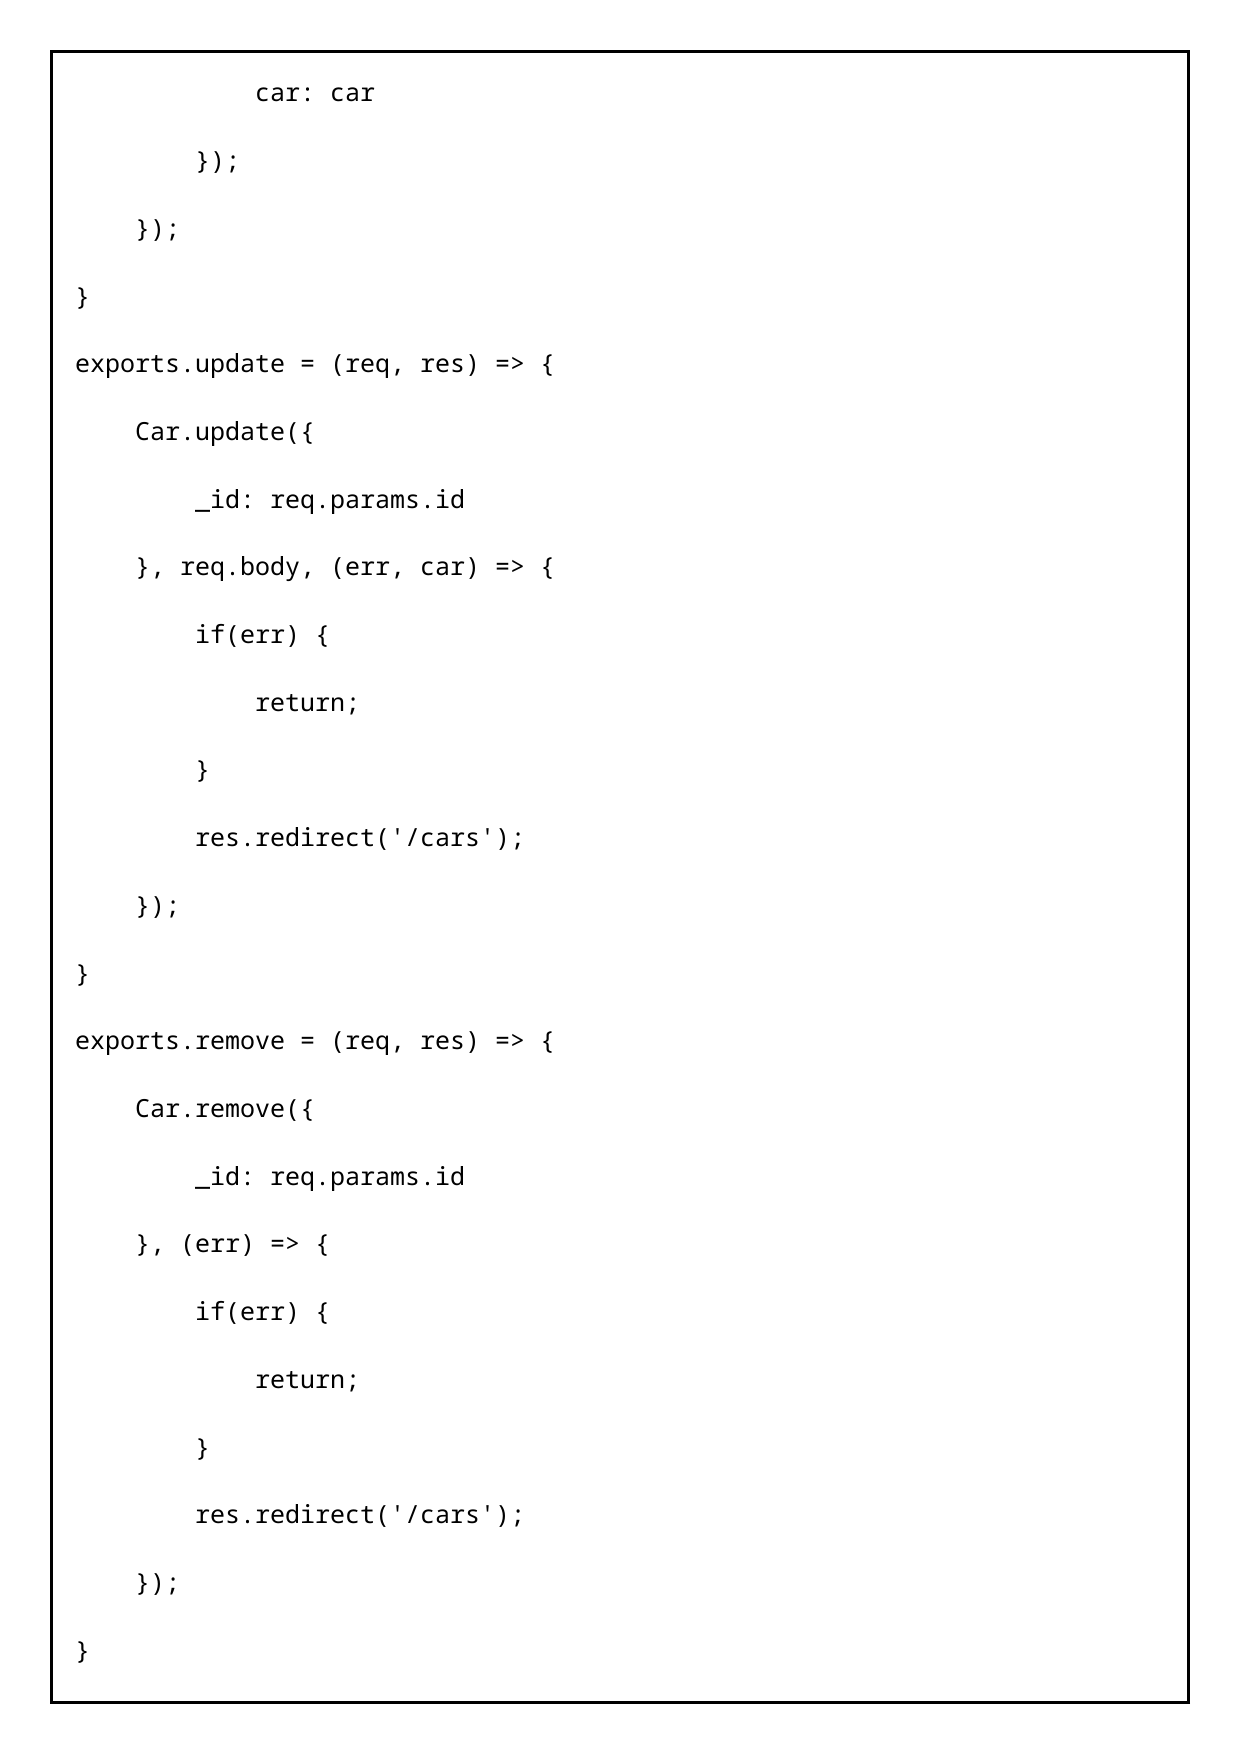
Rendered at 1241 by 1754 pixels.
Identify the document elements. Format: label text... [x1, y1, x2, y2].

text } [75, 278, 1165, 312]
text } [75, 752, 1165, 786]
text }, (err) => { [75, 1226, 1165, 1260]
text if(err) { [75, 1294, 1165, 1328]
text res.redirect('/cars'); [75, 820, 1165, 854]
text }, req.body, (err, car) => { [75, 549, 1165, 583]
text res.redirect('/cars'); [75, 1497, 1165, 1531]
text Car.update({ [75, 413, 1165, 448]
text } [75, 1632, 1165, 1666]
text } [75, 955, 1165, 989]
text return; [75, 1361, 1165, 1396]
text } [75, 1429, 1165, 1463]
text if(err) { [75, 617, 1165, 651]
text _id: req.params.id [75, 481, 1165, 515]
text exports.update = (req, res) => { [75, 346, 1165, 380]
text }); [75, 1564, 1165, 1599]
text return; [75, 684, 1165, 718]
text Car.remove({ [75, 1091, 1165, 1125]
text _id: req.params.id [75, 1158, 1165, 1192]
text car: car [75, 75, 1165, 109]
text exports.remove = (req, res) => { [75, 1023, 1165, 1057]
text }); [75, 887, 1165, 922]
text }); [75, 143, 1165, 177]
text }); [75, 210, 1165, 244]
